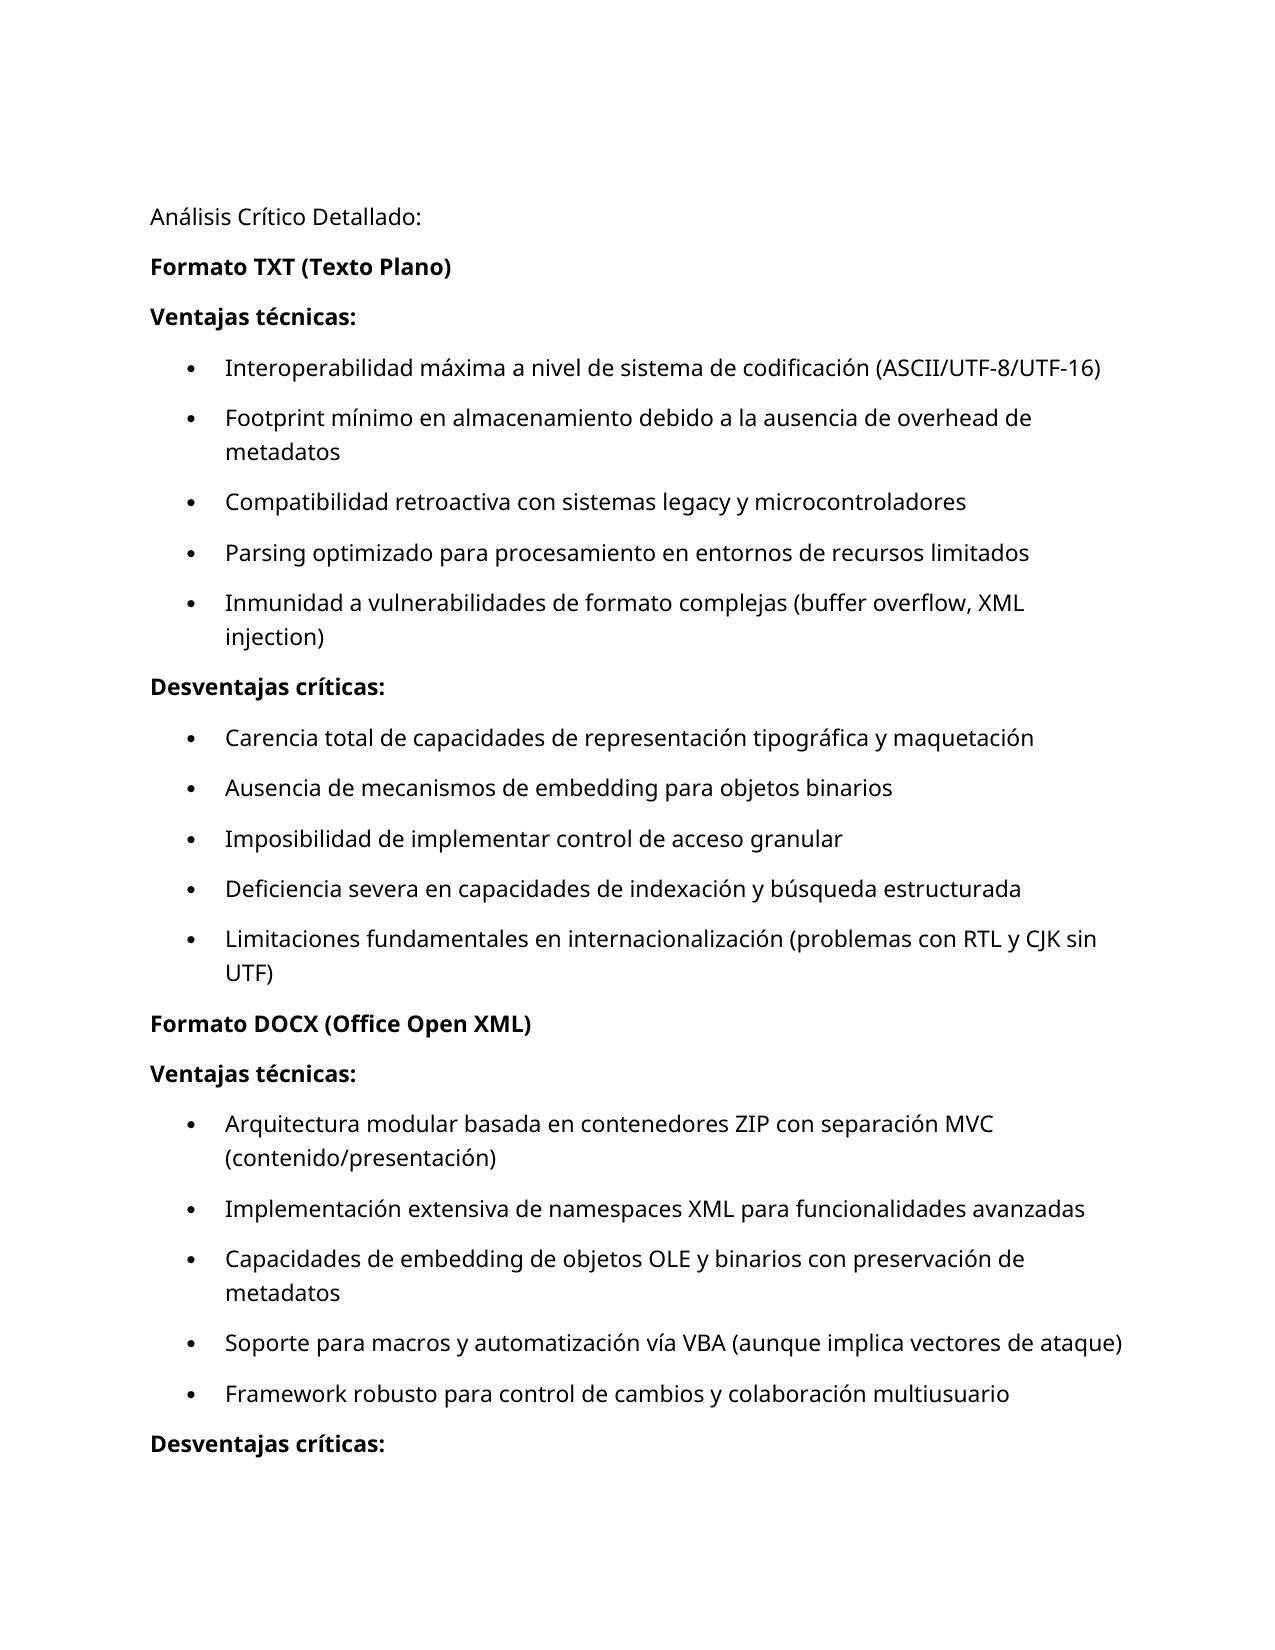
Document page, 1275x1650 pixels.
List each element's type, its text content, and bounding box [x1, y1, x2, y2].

text Formato DOCX (Office Open XML) [150, 1007, 1125, 1039]
list Ausencia de mecanismos de embedding para objetos binarios [187, 772, 1125, 803]
text Ventajas técnicas: [150, 1058, 1125, 1089]
list Inmunidad a vulnerabilidades de formato complejas (buffer overflow, XML injection) [187, 587, 1125, 652]
list Implementación extensiva de namespaces XML para funcionalidades avanzadas [187, 1192, 1125, 1224]
list Footprint mínimo en almacenamiento debido a la ausencia de overhead de metadatos [187, 402, 1125, 467]
text Análisis Crítico Detallado: [150, 200, 1125, 232]
list Imposibilidad de implementar control de acceso granular [187, 822, 1125, 854]
list Deficiencia severa en capacidades de indexación y búsqueda estructurada [187, 873, 1125, 904]
text Formato TXT (Texto Plano) [150, 251, 1125, 282]
text Desventajas críticas: [150, 671, 1125, 702]
list Arquitectura modular basada en contenedores ZIP con separación MVC (contenido/presentación) [187, 1108, 1125, 1173]
list Limitaciones fundamentales en internacionalización (problemas con RTL y CJK sin UTF) [187, 923, 1125, 988]
list Carencia total de capacidades de representación tipográfica y maquetación [187, 722, 1125, 753]
list Interoperabilidad máxima a nivel de sistema de codificación (ASCII/UTF-8/UTF-16) [187, 352, 1125, 383]
list Framework robusto para control de cambios y colaboración multiusuario [187, 1377, 1125, 1409]
text Desventajas críticas: [150, 1428, 1125, 1459]
list Soporte para macros y automatización vía VBA (aunque implica vectores de ataque) [187, 1327, 1125, 1358]
list Compatibilidad retroactiva con sistemas legacy y microcontroladores [187, 486, 1125, 517]
text Ventajas técnicas: [150, 301, 1125, 332]
list Parsing optimizado para procesamiento en entornos de recursos limitados [187, 537, 1125, 568]
list Capacidades de embedding de objetos OLE y binarios con preservación de metadatos [187, 1243, 1125, 1308]
